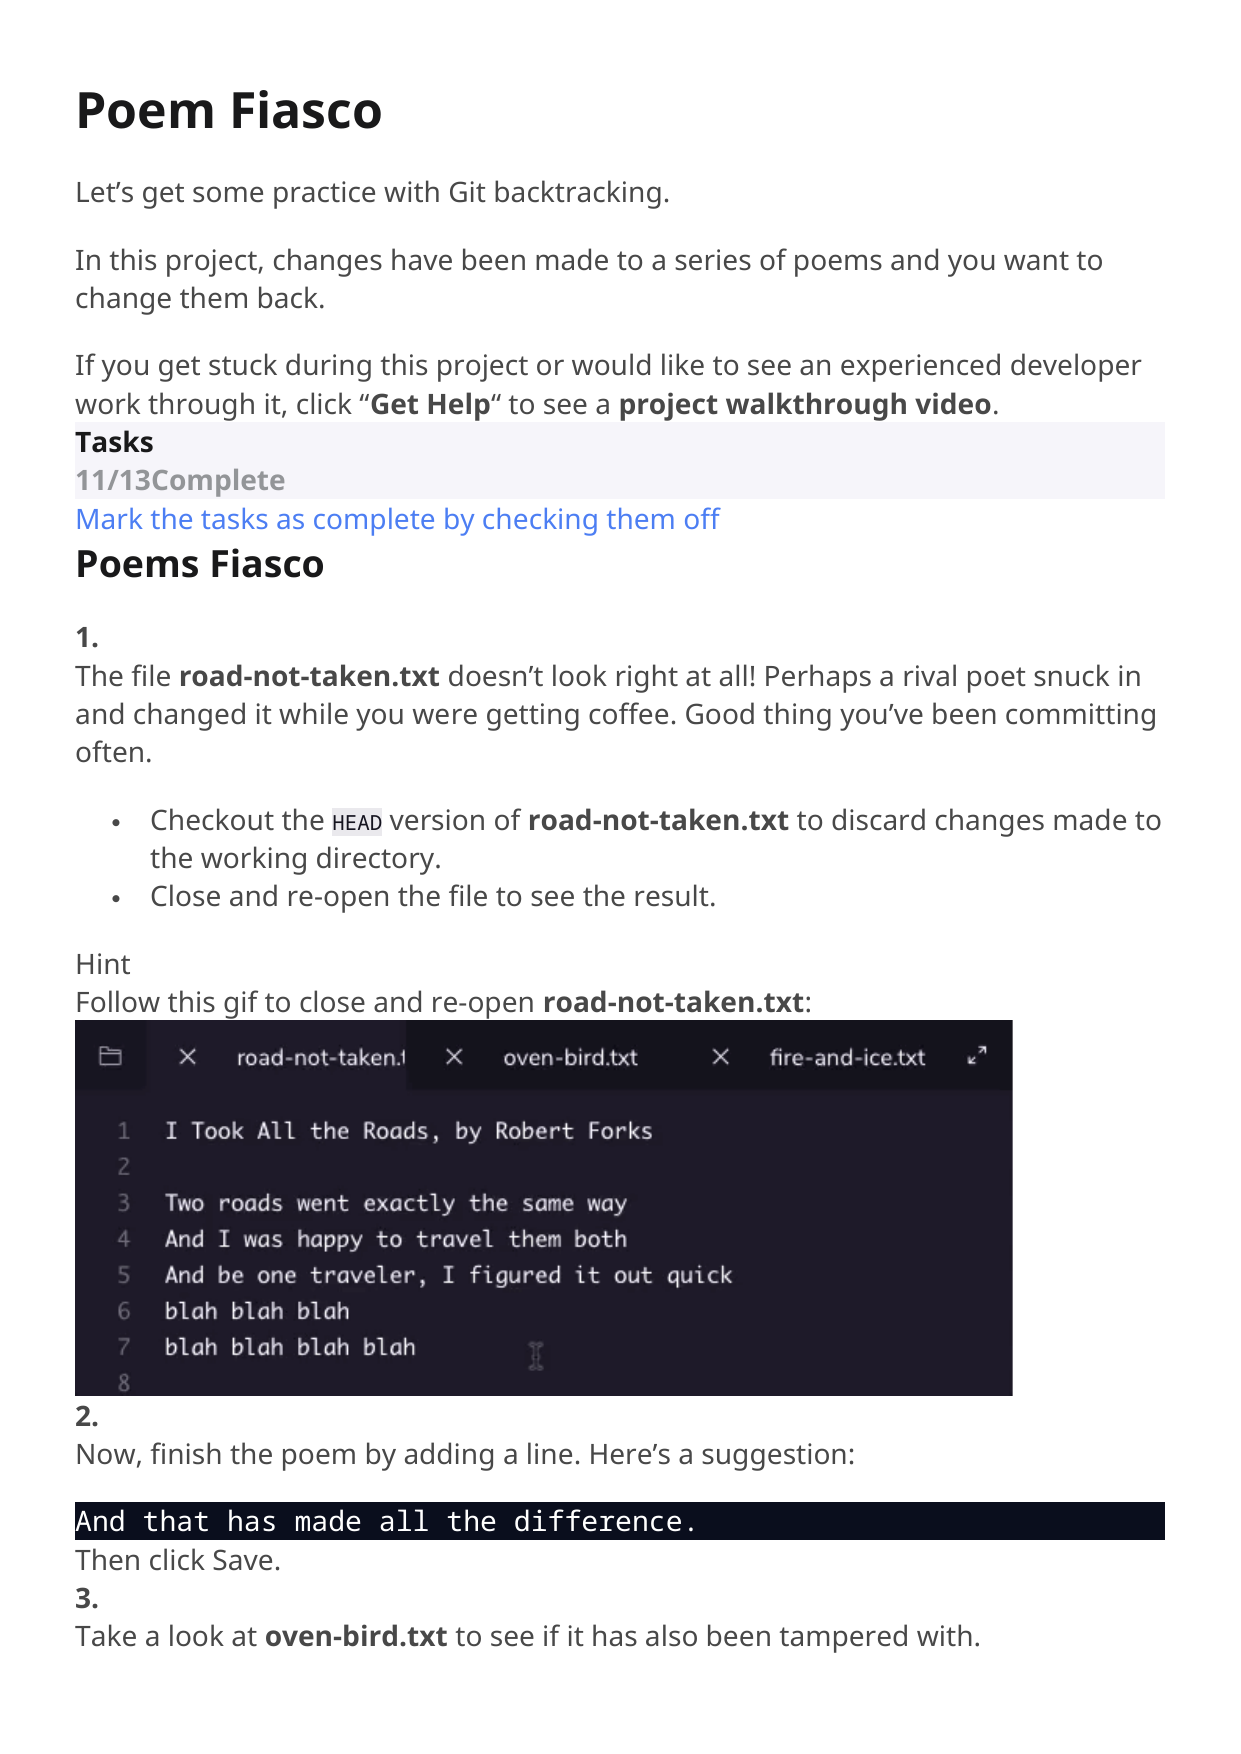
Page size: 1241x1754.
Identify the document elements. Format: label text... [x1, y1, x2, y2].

text Mark the tasks as complete by checking them off [75, 499, 1165, 537]
text 11/13Complete [75, 461, 1165, 499]
text Tasks [75, 422, 1165, 461]
list Close and re-open the file to see the result. [112, 877, 1165, 915]
text And that has made all the difference. [75, 1502, 1165, 1540]
text 1. [75, 617, 1165, 656]
text In this project, changes have been made to a series of poems and you want to change them back. [75, 240, 1165, 316]
text Now, finish the poem by adding a line. Here’s a suggestion: [75, 1434, 1165, 1472]
text 2. [75, 1396, 1165, 1434]
text Take a look at oven-bird.txt to see if it has also been tampered with. [75, 1617, 1165, 1655]
text The file road-not-taken.txt doesn’t look right at all! Perhaps a rival poet snuck in and changed it while you were getting coffee. Good thing you’ve been committing often. [75, 656, 1165, 771]
text Then click Save. [75, 1540, 1165, 1578]
text 3. [75, 1578, 1165, 1617]
picture [75, 1020, 1013, 1396]
text If you get stuck during this project or would like to see an experienced developer work through it, click “Get Help“ to see a project walkthrough video. [75, 346, 1165, 422]
list Checkout the HEAD version of road-not-taken.txt to discard changes made to the working directory. [112, 800, 1165, 877]
text Poem Fiasco [75, 75, 1165, 143]
text Poems Fiasco [75, 537, 1165, 588]
text Let’s get some practice with Git backtracking. [75, 172, 1165, 211]
text Hint [75, 944, 1165, 982]
